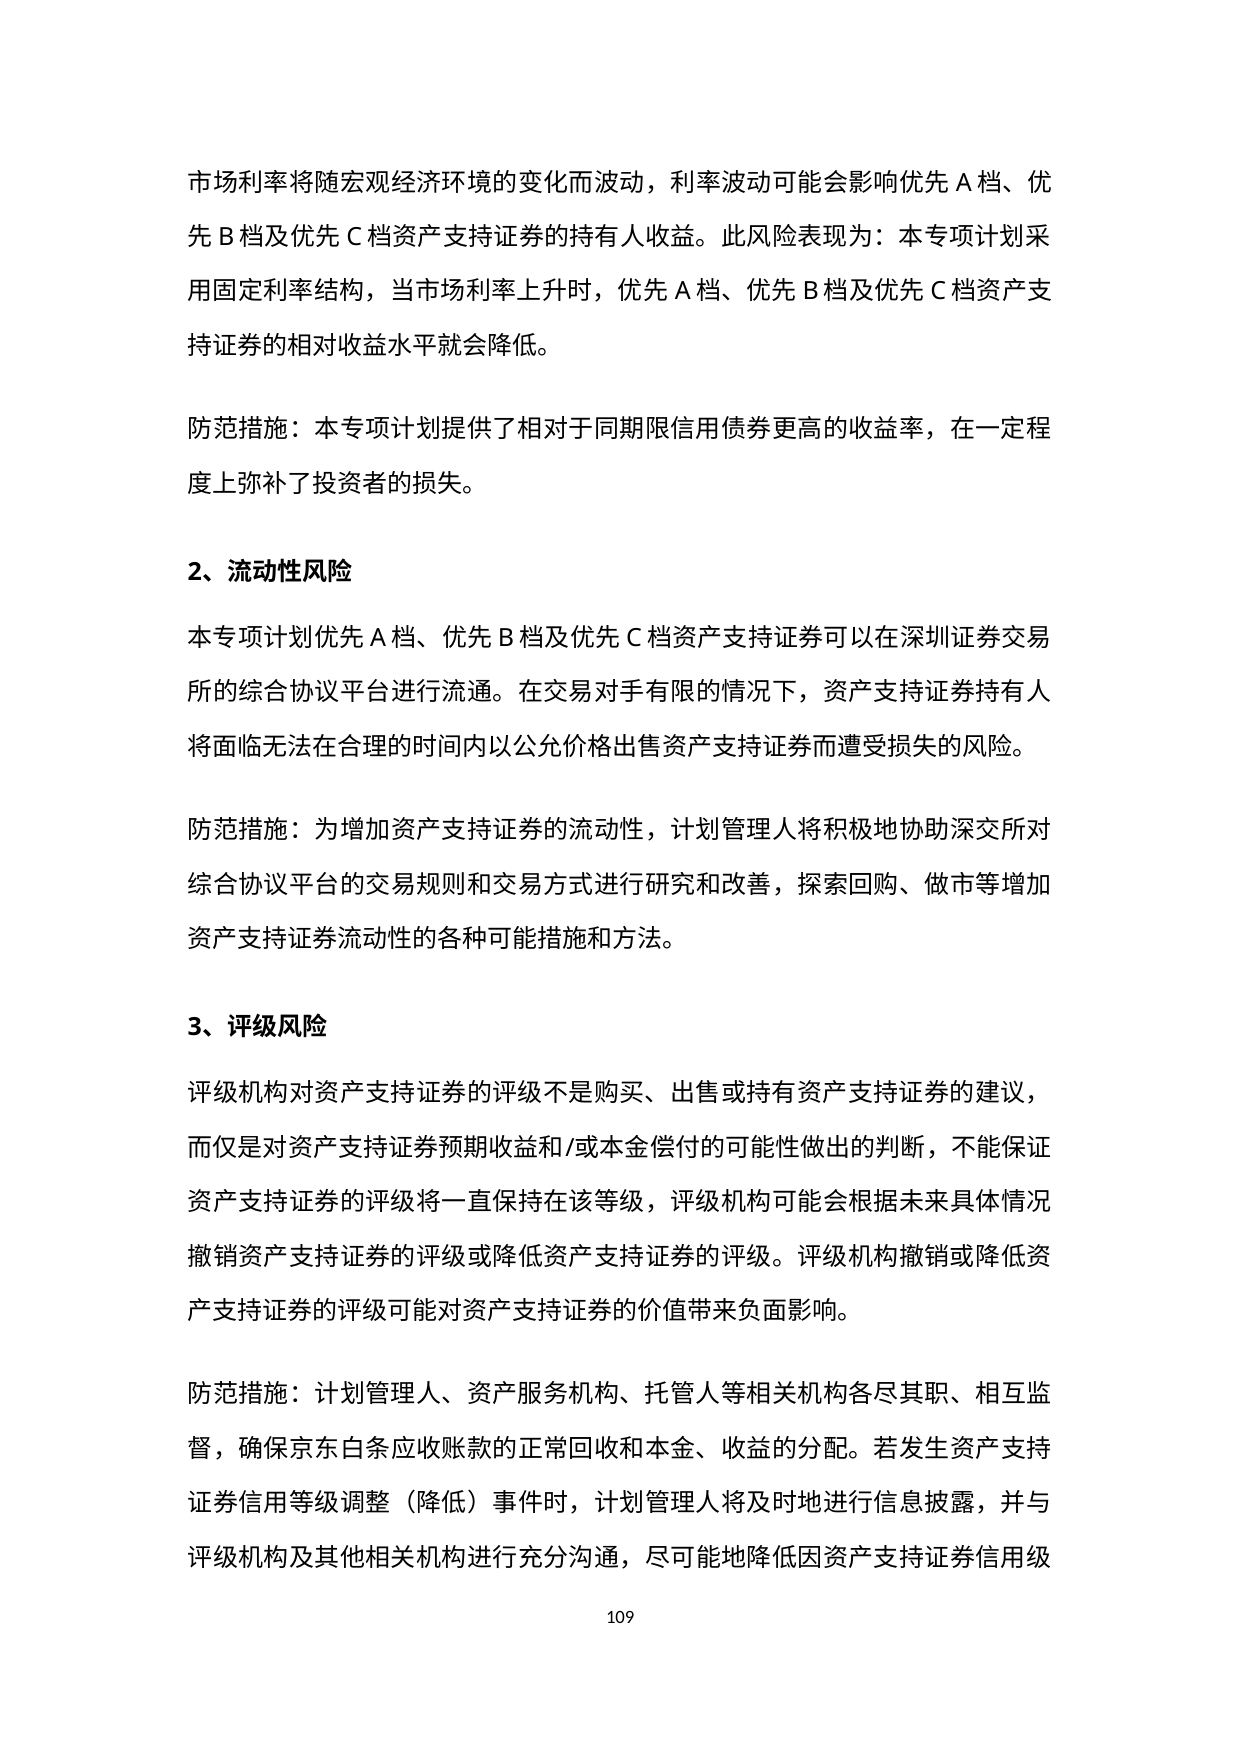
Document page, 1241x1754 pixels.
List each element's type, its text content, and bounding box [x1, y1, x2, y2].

text 本专项计划优先A档、优先B档及优先C档资产支持证券可以在深圳证券交易所的综合协议平台进行流通。在交易对手有限的情况下，资产支持证券持有人将面临无法在合理的时间内以公允价格出售资产支持证券而遭受损失的风险。 [187, 617, 1053, 762]
text 2、流动性风险 [187, 547, 1053, 588]
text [187, 1374, 1053, 1573]
text 3、评级风险 [187, 1002, 1053, 1044]
text 评级机构对资产支持证券的评级不是购买、出售或持有资产支持证券的建议，而仅是对资产支持证券预期收益和/或本金偿付的可能性做出的判断，不能保证资产支持证券的评级将一直保持在该等级，评级机构可能会根据未来具体情况撤销资产支持证券的评级或降低资产支持证券的评级。评级机构撤销或降低资产支持证券的评级可能对资产支持证券的价值带来负面影响。 [187, 1073, 1053, 1327]
text 市场利率将随宏观经济环境的变化而波动，利率波动可能会影响优先A档、优先B档及优先C档资产支持证券的持有人收益。此风险表现为：本专项计划采用固定利率结构，当市场利率上升时，优先A档、优先B档及优先C档资产支持证券的相对收益水平就会降低。 [187, 162, 1053, 361]
text 防范措施：本专项计划提供了相对于同期限信用债券更高的收益率，在一定程度上弥补了投资者的损失。 [187, 409, 1053, 499]
text 防范措施：为增加资产支持证券的流动性，计划管理人将积极地协助深交所对综合协议平台的交易规则和交易方式进行研究和改善，探索回购、做市等增加资产支持证券流动性的各种可能措施和方法。 [187, 810, 1053, 955]
